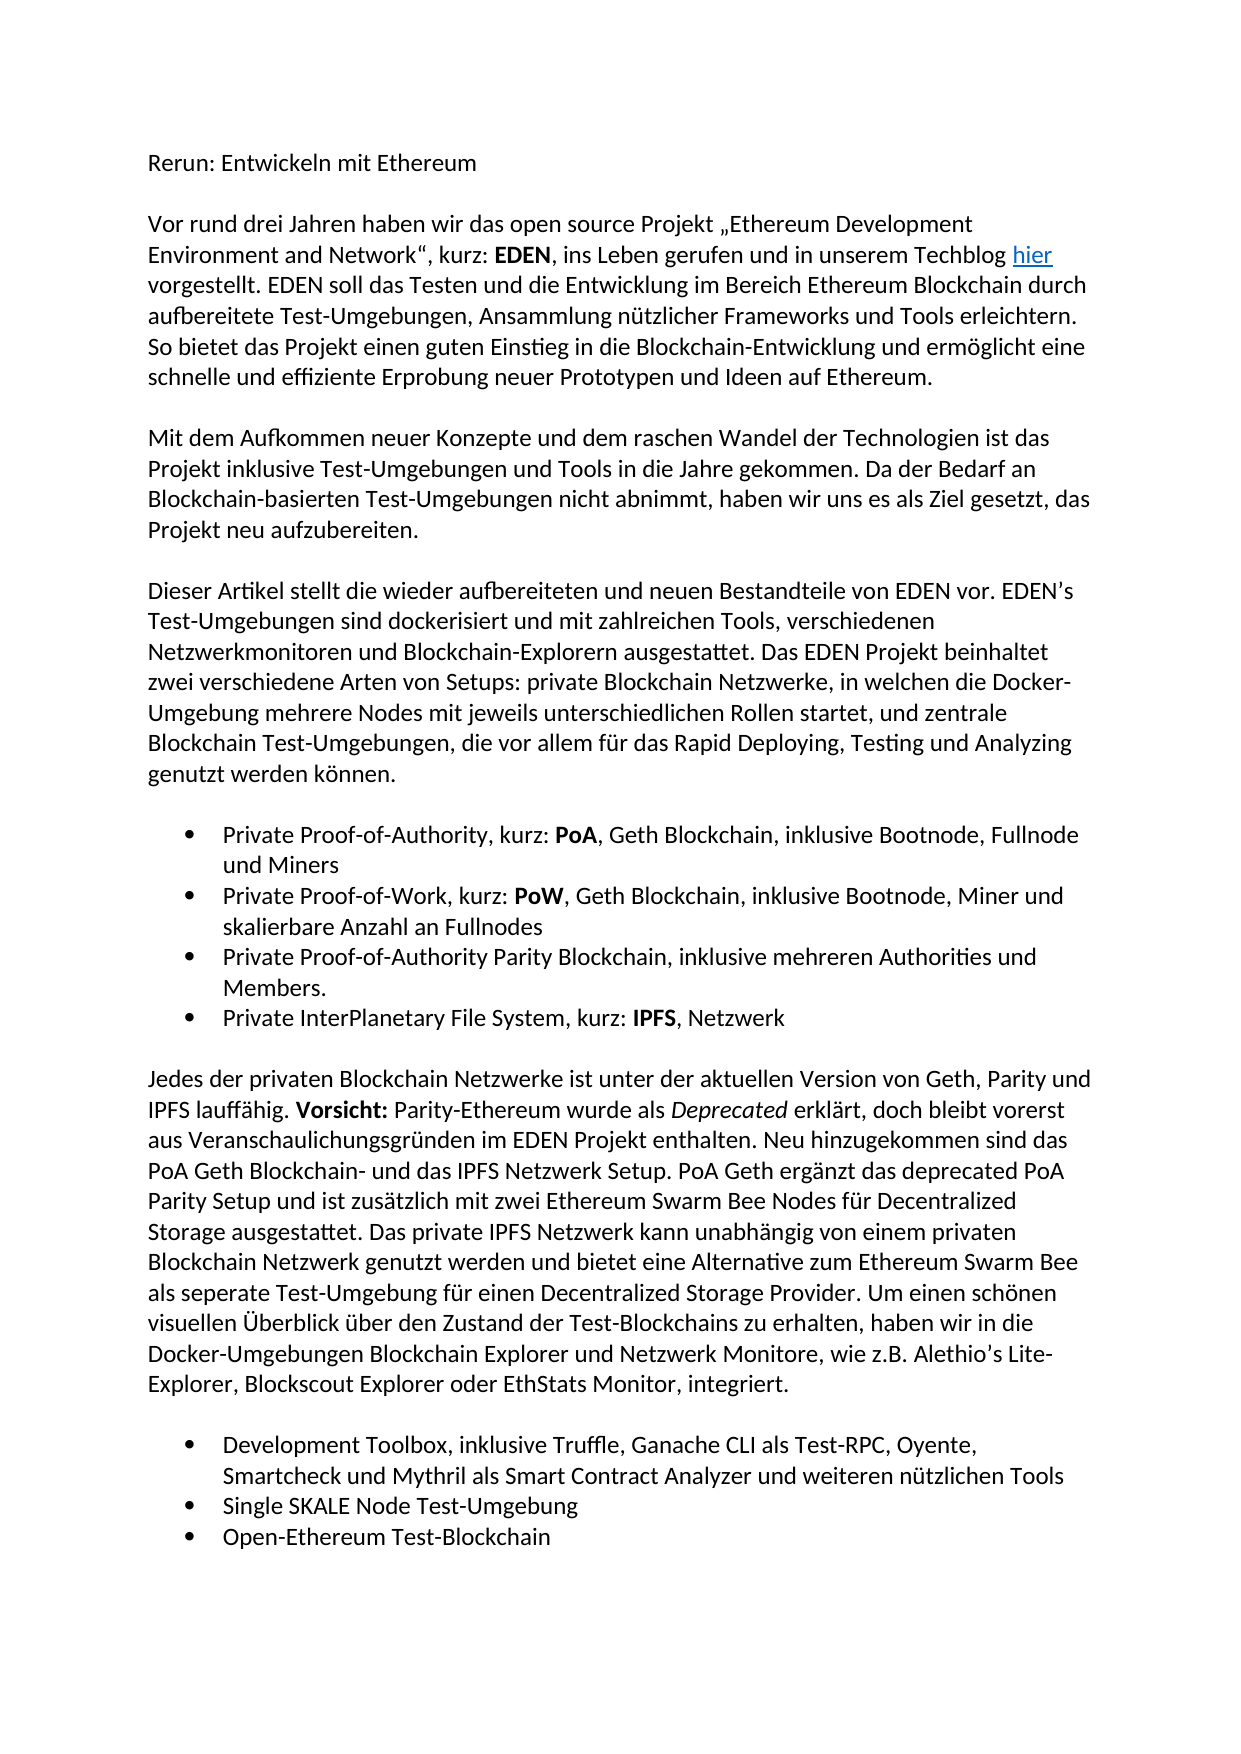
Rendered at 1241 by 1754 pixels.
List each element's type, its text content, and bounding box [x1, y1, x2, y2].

list Private Proof-of-Authority, kurz: PoA, Geth Blockchain, inklusive Bootnode, Fullnode und Miners [185, 819, 1093, 880]
text So bietet das Projekt einen guten Einstieg in die Blockchain-Entwicklung und ermöglicht eine schnelle und effiziente Erprobung neuer Prototypen und Ideen auf Ethereum. [148, 331, 1093, 392]
list Open-Ethereum Test-Blockchain [185, 1521, 1093, 1552]
list Private InterPlanetary File System, kurz: IPFS, Netzwerk [185, 1002, 1093, 1033]
text Rerun: Entwickeln mit Ethereum [148, 148, 1093, 178]
list Development Toolbox, inklusive Truffle, Ganache CLI als Test-RPC, Oyente, Smartcheck und Mythril als Smart Contract Analyzer und weiteren nützlichen Tools [185, 1429, 1093, 1491]
list Single SKALE Node Test-Umgebung [185, 1491, 1093, 1521]
list Private Proof-of-Authority Parity Blockchain, inklusive mehreren Authorities und Members. [185, 941, 1093, 1002]
text Mit dem Aufkommen neuer Konzepte und dem raschen Wandel der Technologien ist das Projekt inklusive Test-Umgebungen und Tools in die Jahre gekommen. Da der Bedarf an Blockchain-basierten Test-Umgebungen nicht abnimmt, haben wir uns es als Ziel gesetzt, das Projekt neu aufzubereiten. [148, 422, 1093, 544]
list Private Proof-of-Work, kurz: PoW, Geth Blockchain, inklusive Bootnode, Miner und skalierbare Anzahl an Fullnodes [185, 880, 1093, 941]
text Jedes der privaten Blockchain Netzwerke ist unter der aktuellen Version von Geth, Parity und IPFS lauffähig. Vorsicht: Parity-Ethereum wurde als Deprecated erklärt, doch bleibt vorerst aus Veranschaulichungsgründen im EDEN Projekt enthalten. Neu hinzugekommen sind das PoA Geth Blockchain- und das IPFS Netzwerk Setup. PoA Geth ergänzt das deprecated PoA Parity Setup und ist zusätzlich mit zwei Ethereum Swarm Bee Nodes für Decentralized Storage ausgestattet. Das private IPFS Netzwerk kann unabhängig von einem privaten Blockchain Netzwerk genutzt werden und bietet eine Alternative zum Ethereum Swarm Bee als seperate Test-Umgebung für einen Decentralized Storage Provider. Um einen schönen visuellen Überblick über den Zustand der Test-Blockchains zu erhalten, haben wir in die Docker-Umgebungen Blockchain Explorer und Netzwerk Monitore, wie z.B. Alethio’s Lite-Explorer, Blockscout Explorer oder EthStats Monitor, integriert. [148, 1063, 1093, 1399]
text Vor rund drei Jahren haben wir das open source Projekt „Ethereum Development Environment and Network“, kurz: EDEN, ins Leben gerufen und in unserem Techblog hier vorgestellt. EDEN soll das Testen und die Entwicklung im Bereich Ethereum Blockchain durch aufbereitete Test-Umgebungen, Ansammlung nützlicher Frameworks und Tools erleichtern. [148, 209, 1093, 331]
text Dieser Artikel stellt die wieder aufbereiteten und neuen Bestandteile von EDEN vor. EDEN’s Test-Umgebungen sind dockerisiert und mit zahlreichen Tools, verschiedenen Netzwerkmonitoren und Blockchain-Explorern ausgestattet. Das EDEN Projekt beinhaltet zwei verschiedene Arten von Setups: private Blockchain Netzwerke, in welchen die Docker-Umgebung mehrere Nodes mit jeweils unterschiedlichen Rollen startet, und zentrale Blockchain Test-Umgebungen, die vor allem für das Rapid Deploying, Testing und Analyzing genutzt werden können. [148, 575, 1093, 788]
